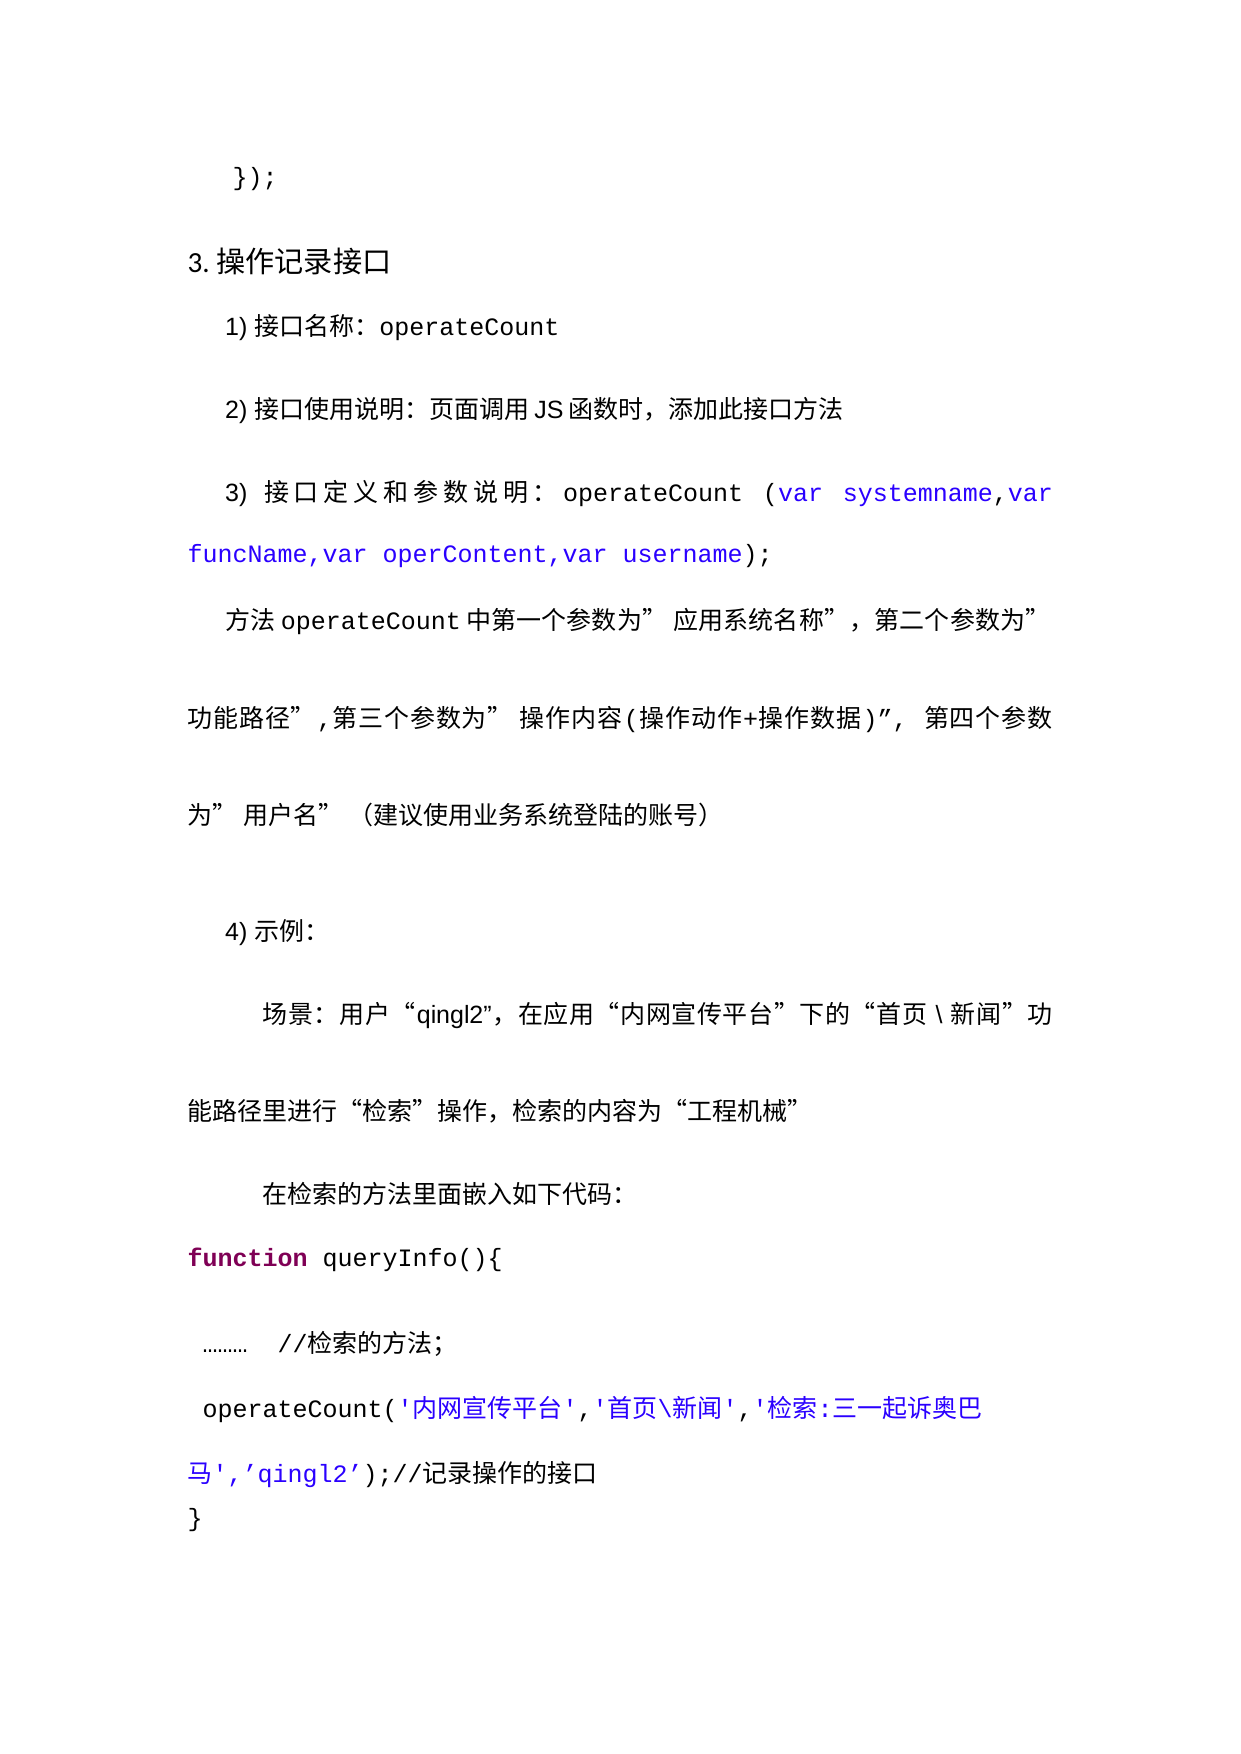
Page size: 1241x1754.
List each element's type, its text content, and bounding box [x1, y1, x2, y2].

text }); [187, 162, 1053, 194]
text } [187, 1504, 1053, 1536]
text 场景：用户“qingl2”，在应用“内网宣传平台”下的“首页 \ 新闻”功能路径里进行“检索”操作，检索的内容为“工程机械” [187, 980, 1053, 1142]
text function queryInfo(){ [187, 1244, 1053, 1276]
text 3) 接口定义和参数说明：operateCount (var systemname,var funcName,var operContent,var username); [187, 458, 1053, 572]
text ……… //检索的方法； [187, 1309, 1053, 1374]
text 方法operateCount中第一个参数为” 应用系统名称”，第二个参数为” 功能路径”,第三个参数为” 操作内容(操作动作+操作数据)”, 第四个参数为” 用户名” （建议使用业务系统登陆的账号） [187, 586, 1053, 846]
text 3. 操作记录接口 [187, 227, 1053, 292]
text 4) 示例： [187, 897, 1053, 962]
text operateCount('内网宣传平台','首页\新闻','检索:三一起诉奥巴马',’qingl2’);//记录操作的接口 [187, 1374, 1053, 1504]
text 2) 接口使用说明：页面调用JS函数时，添加此接口方法 [187, 375, 1053, 440]
text 1) 接口名称：operateCount [187, 292, 1053, 357]
text 在检索的方法里面嵌入如下代码： [187, 1161, 1053, 1226]
